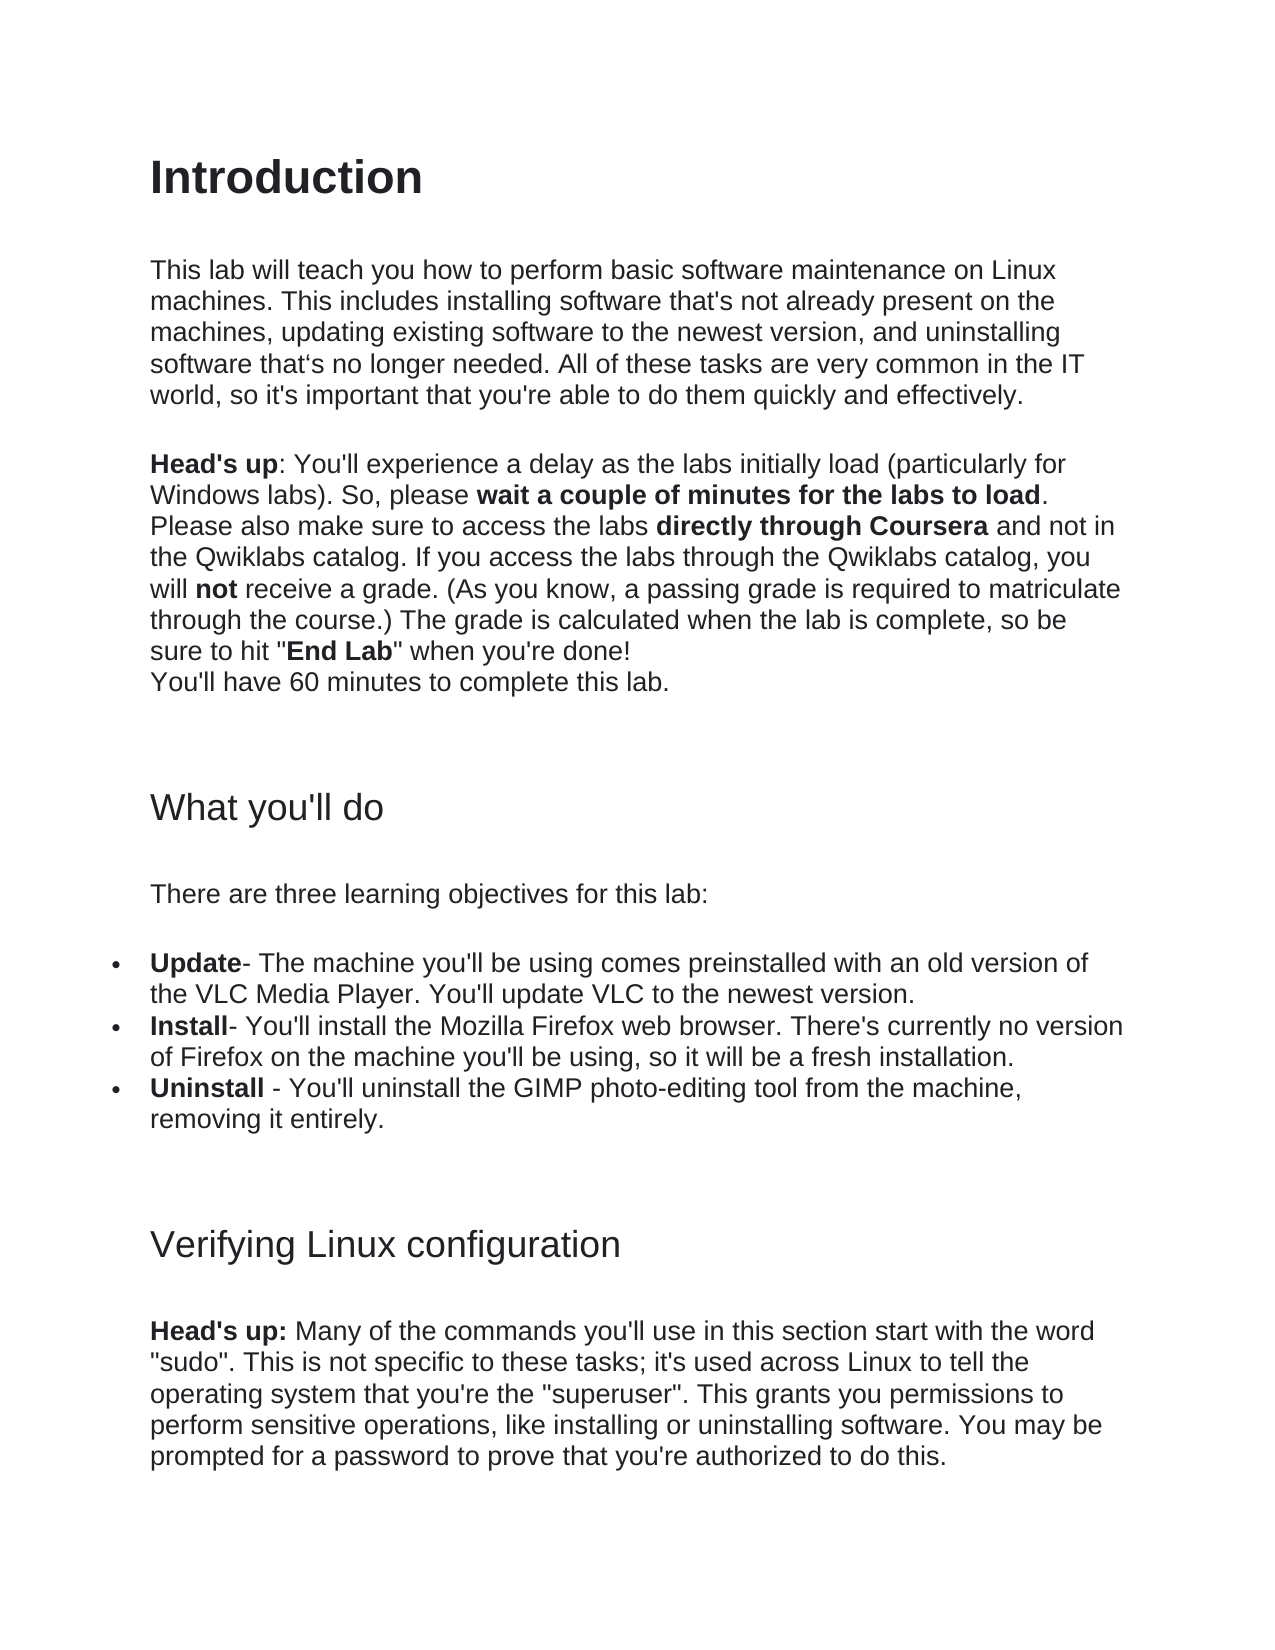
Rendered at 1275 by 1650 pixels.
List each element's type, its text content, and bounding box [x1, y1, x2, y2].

list Uninstall - You'll uninstall the GIMP photo-editing tool from the machine, removing it entirely. [112, 1072, 1125, 1134]
text There are three learning objectives for this lab: [150, 878, 1125, 909]
text This lab will teach you how to perform basic software maintenance on Linux machines. This includes installing software that's not already present on the machines, updating existing software to the newest version, and uninstalling software that‘s no longer needed. All of these tasks are very common in the IT world, so it's important that you're able to do them quickly and effectively. [150, 254, 1125, 410]
text Verifying Linux configuration [150, 1222, 1125, 1265]
text What you'll do [150, 785, 1125, 828]
text Introduction [150, 150, 1125, 204]
text You'll have 60 minutes to complete this lab. [150, 666, 1125, 698]
text Head's up: You'll experience a delay as the labs initially load (particularly for Windows labs). So, please wait a couple of minutes for the labs to load. Please also make sure to access the labs directly through Coursera and not in the Qwiklabs catalog. If you access the labs through the Qwiklabs catalog, you will not receive a grade. (As you know, a passing grade is required to matriculate through the course.) The grade is calculated when the lab is complete, so be sure to hit "End Lab" when you're done! [150, 448, 1125, 666]
text Head's up: Many of the commands you'll use in this section start with the word "sudo". This is not specific to these tasks; it's used across Linux to tell the operating system that you're the "superuser". This grants you permissions to perform sensitive operations, like installing or uninstalling software. You may be prompted for a password to prove that you're authorized to do this. [150, 1315, 1125, 1471]
list Install- You'll install the Mozilla Firefox web browser. There's currently no version of Firefox on the machine you'll be using, so it will be a fresh installation. [112, 1009, 1125, 1072]
list Update- The machine you'll be using comes preinstalled with an old version of the VLC Media Player. You'll update VLC to the newest version. [112, 947, 1125, 1009]
